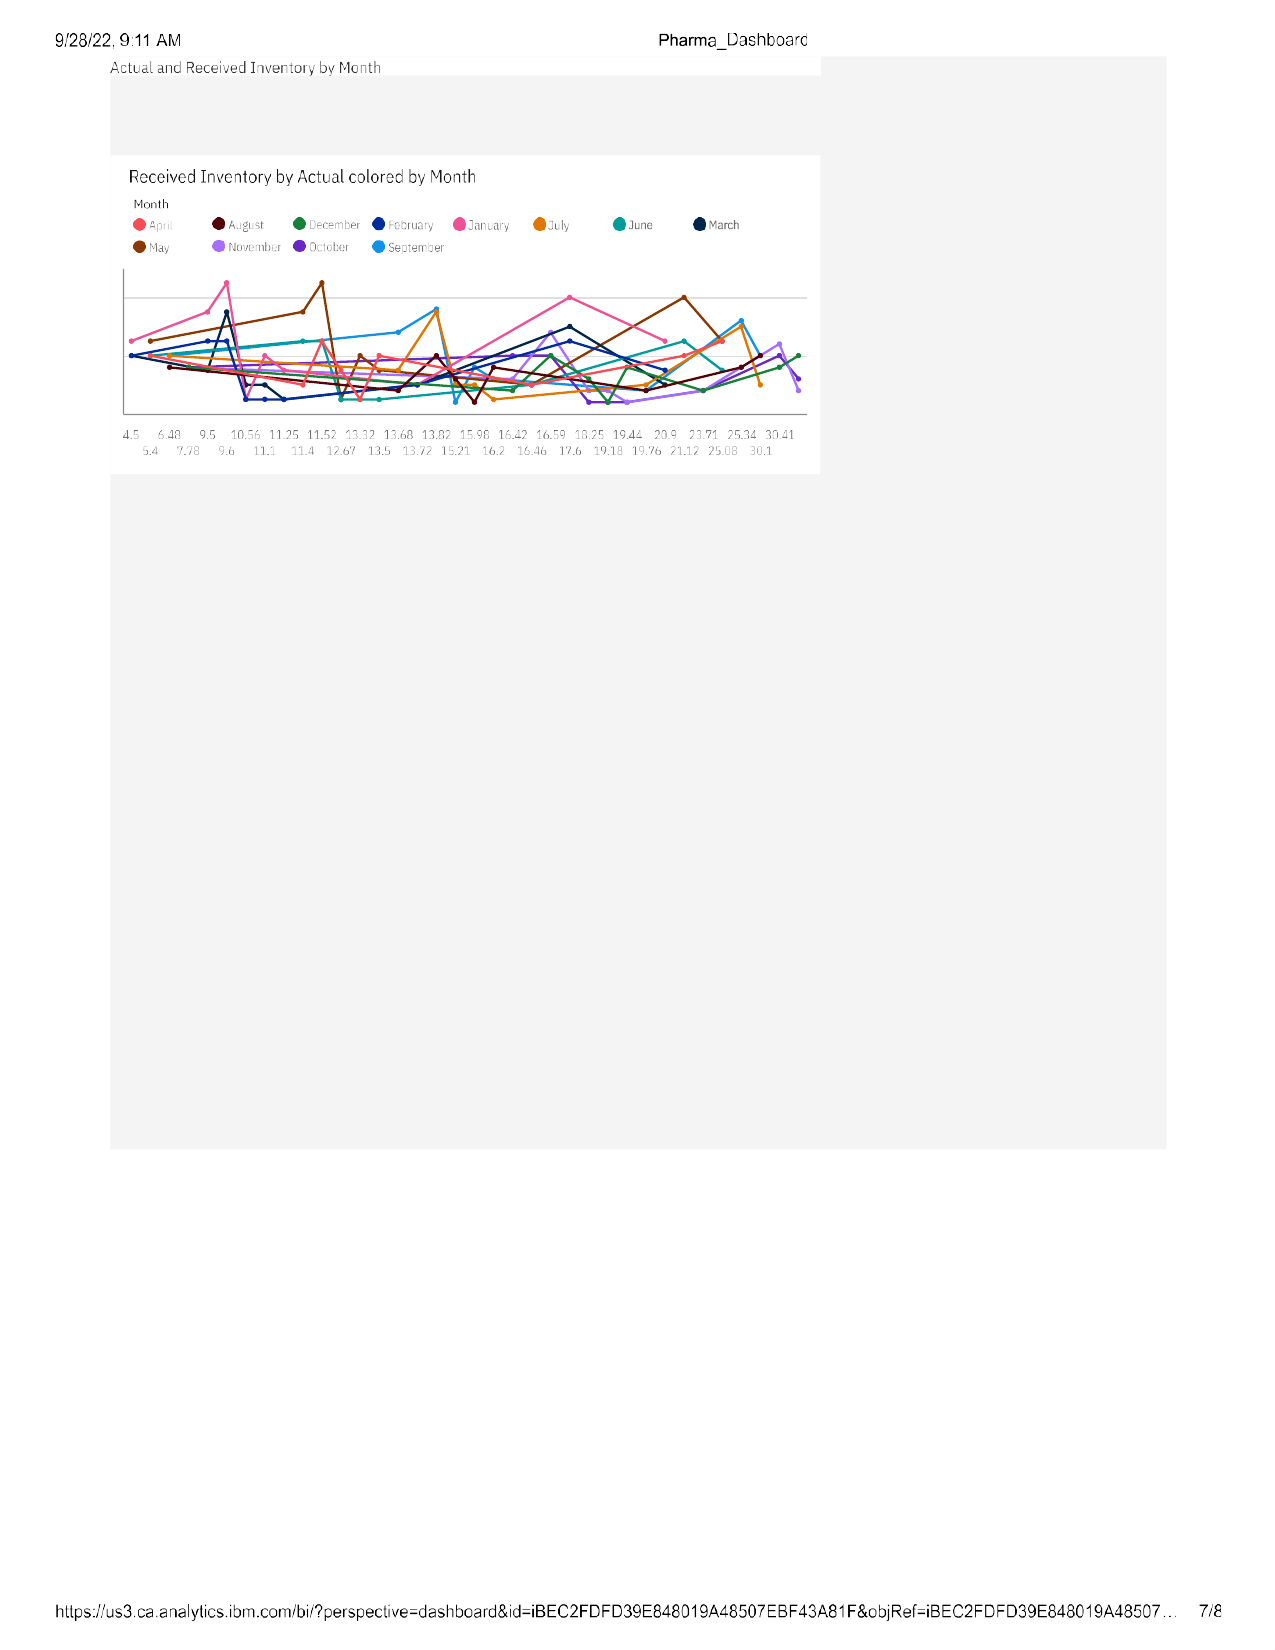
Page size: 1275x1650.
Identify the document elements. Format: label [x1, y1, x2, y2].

picture [123, 430, 794, 455]
picture [613, 217, 626, 231]
picture [120, 33, 133, 46]
picture [110, 61, 380, 76]
picture [533, 217, 546, 231]
picture [133, 199, 172, 254]
picture [1199, 1604, 1222, 1617]
picture [548, 220, 569, 232]
picture [453, 217, 466, 231]
picture [156, 34, 180, 46]
picture [372, 217, 444, 254]
picture [468, 220, 509, 232]
picture [56, 1604, 1176, 1621]
picture [212, 217, 281, 252]
picture [693, 217, 706, 231]
picture [293, 217, 360, 252]
picture [130, 169, 475, 186]
picture [708, 33, 807, 50]
picture [55, 33, 114, 49]
